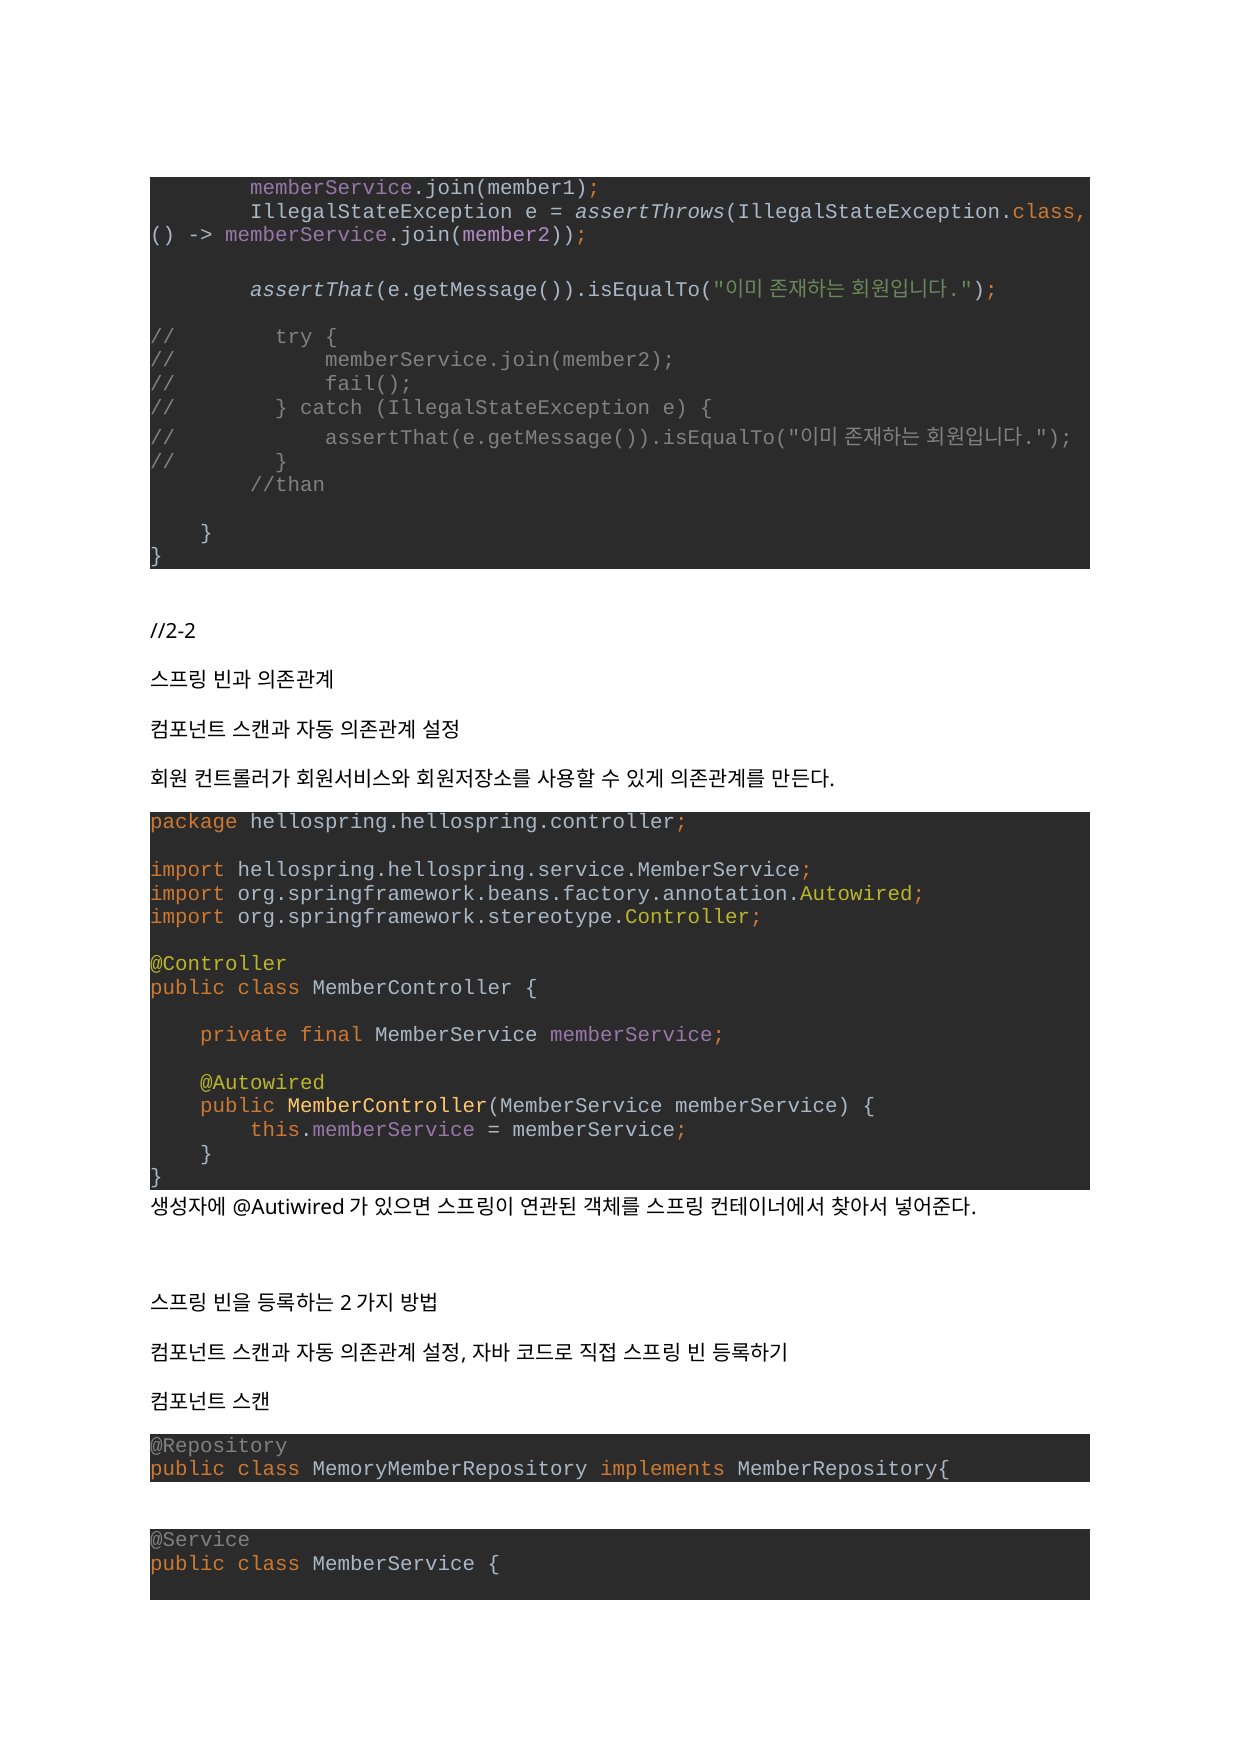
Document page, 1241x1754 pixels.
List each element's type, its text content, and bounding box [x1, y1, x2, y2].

text 스프링 빈과 의존관계 [150, 664, 1090, 694]
text 회원 컨트롤러가 회원서비스와 회원저장소를 사용할 수 있게 의존관계를 만든다. [150, 762, 1090, 792]
text 스프링 빈을 등록하는 2가지 방법 [150, 1287, 1090, 1317]
text //2-2 [150, 616, 1090, 645]
text 컴포넌트 스캔과 자동 의존관계 설정 [150, 713, 1090, 743]
text 컴포넌트 스캔과 자동 의존관계 설정, 자바 코드로 직접 스프링 빈 등록하기 [150, 1336, 1090, 1366]
text @Repository public class MemoryMemberRepository implements MemberRepository{ [150, 1434, 1090, 1482]
text 컴포넌트 스캔 [150, 1385, 1090, 1416]
text package hellospring.hellospring.controller; import hellospring.hellospring.service.MemberService; import org.springframework.beans.factory.annotation.Autowired; import org.springframework.stereotype.Controller; @Controller public class MemberController { private final MemberService memberService; @Autowired public MemberController(MemberService memberService) { this.memberService = memberService; } } [150, 812, 1090, 1190]
text 생성자에 @Autiwired가 있으면 스프링이 연관된 객체를 스프링 컨테이너에서 찾아서 넣어준다. [150, 1190, 1090, 1220]
